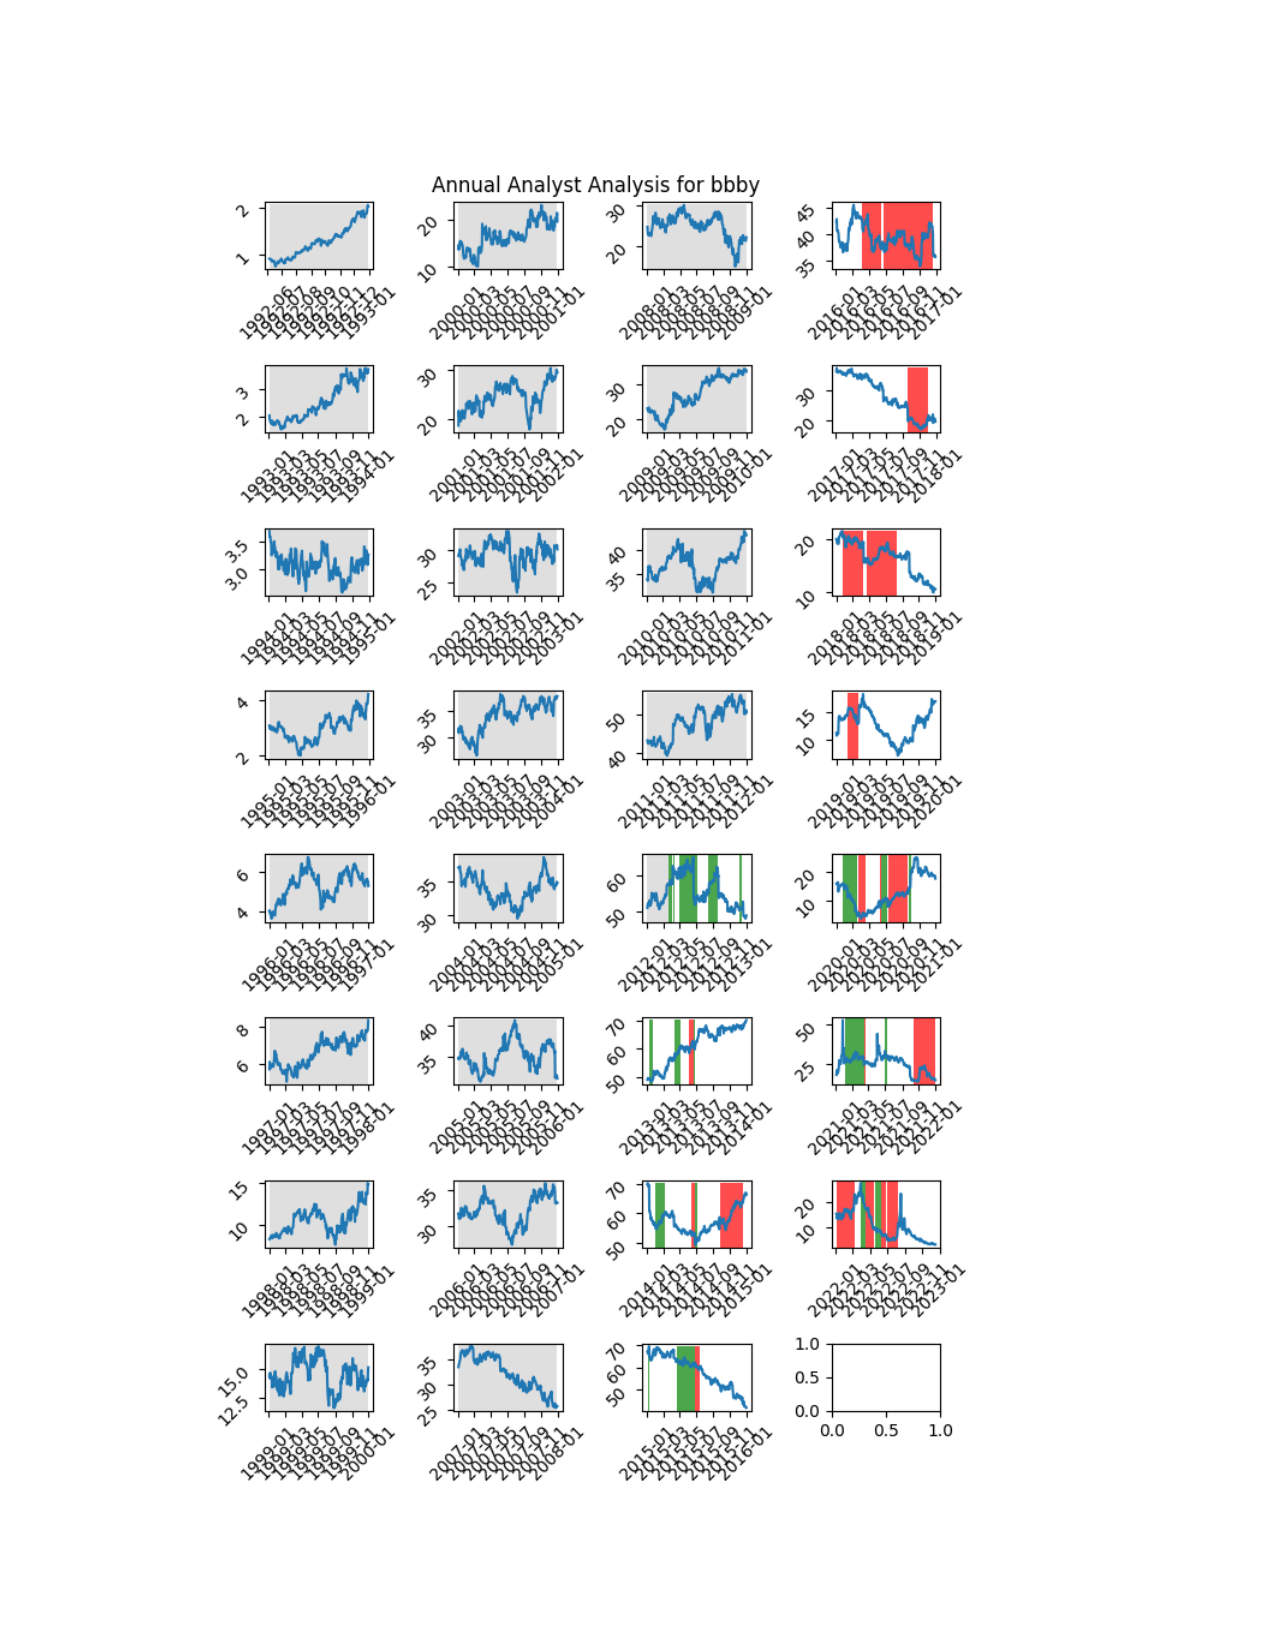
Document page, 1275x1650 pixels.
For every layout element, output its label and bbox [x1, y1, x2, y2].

picture [206, 150, 987, 1500]
